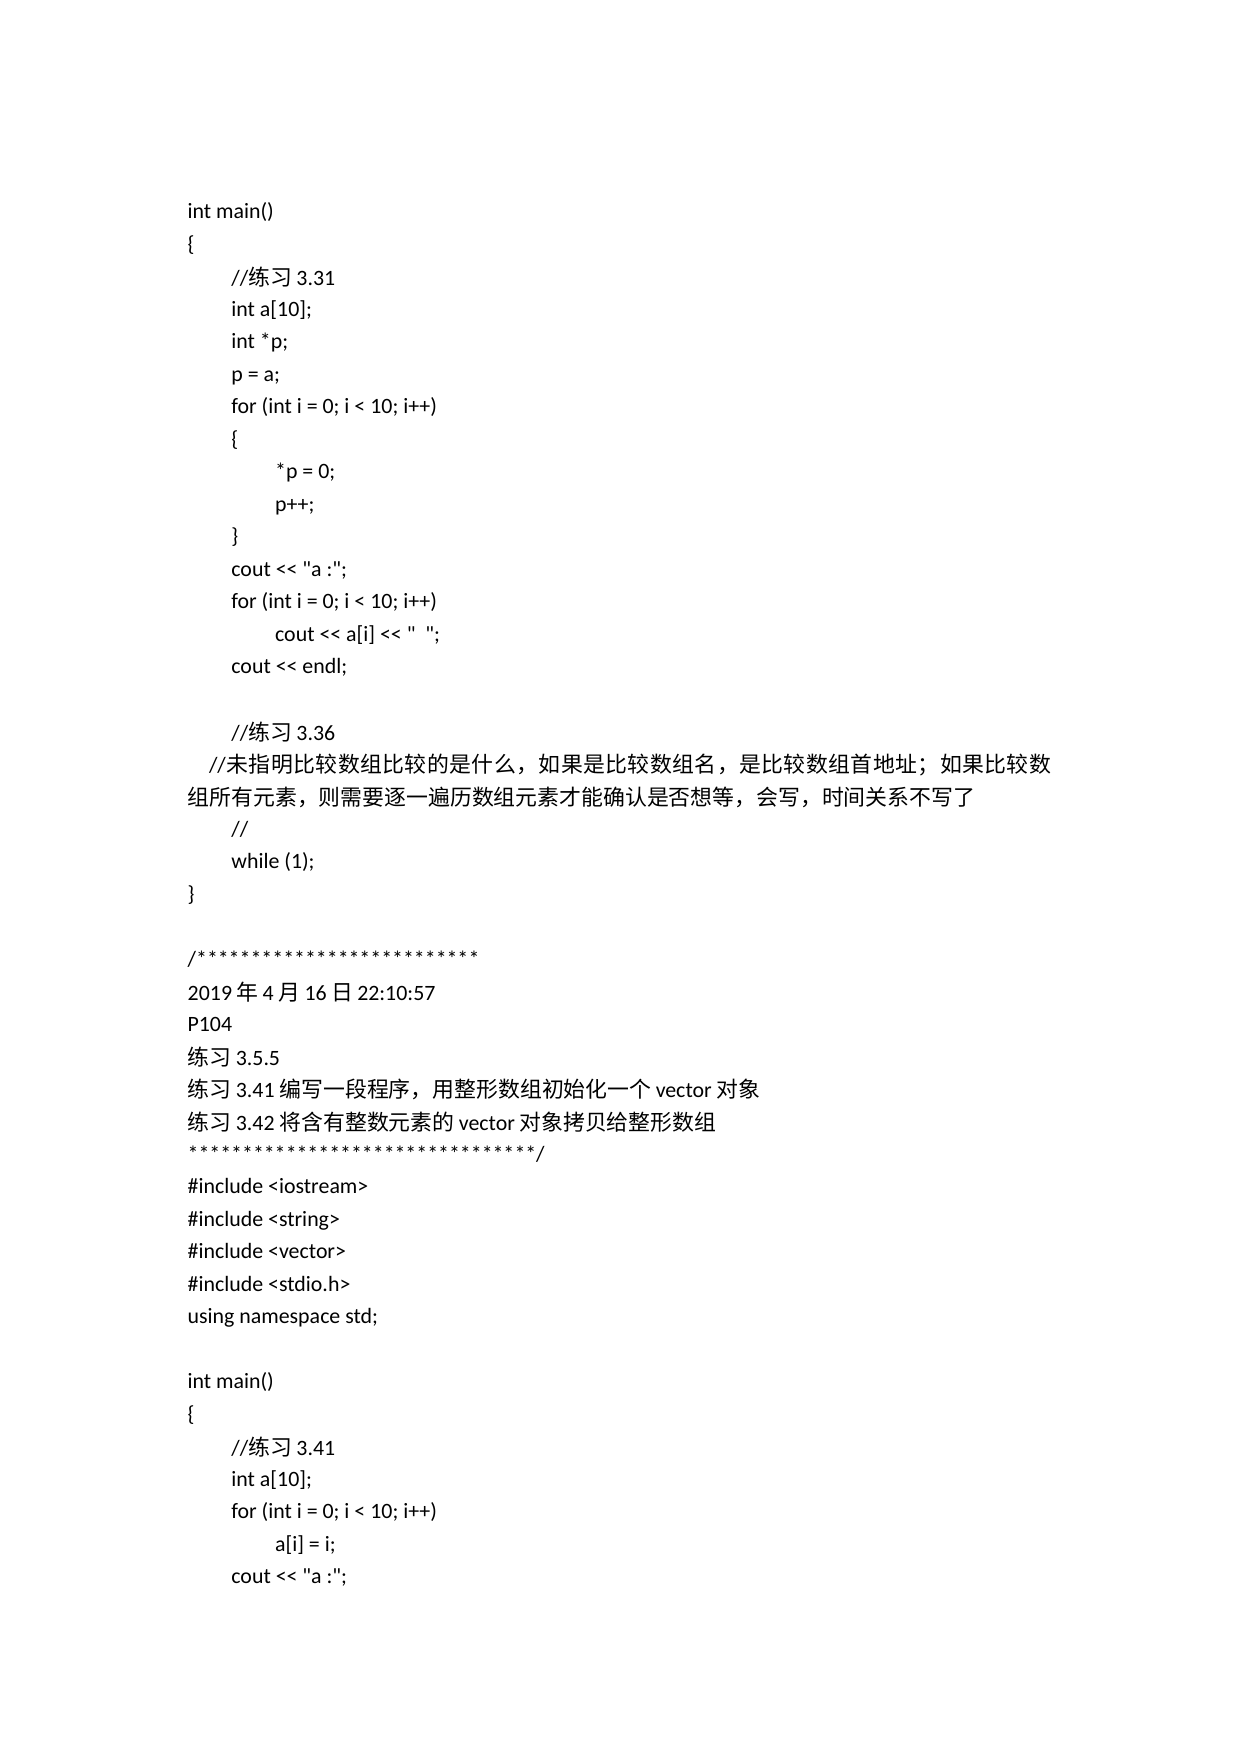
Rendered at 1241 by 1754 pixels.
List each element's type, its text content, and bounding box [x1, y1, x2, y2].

text #include <iostream> [187, 1169, 1053, 1202]
text //未指明比较数组比较的是什么，如果是比较数组名，是比较数组首地址；如果比较数组所有元素，则需要逐一遍历数组元素才能确认是否想等，会写，时间关系不写了 [187, 747, 1053, 812]
text #include <stdio.h> [187, 1267, 1053, 1299]
text for (int i = 0; i < 10; i++) [187, 1494, 1053, 1527]
text 练习3.5.5 [187, 1039, 1053, 1072]
text int a[10]; [187, 1462, 1053, 1494]
text //练习3.41 [187, 1429, 1053, 1462]
text // [187, 812, 1053, 844]
text cout << a[i] << " "; [187, 617, 1053, 649]
text ********************************/ [187, 1137, 1053, 1169]
text 2019年4月16日22:10:57 [187, 974, 1053, 1007]
text 练习3.42 将含有整数元素的vector对象拷贝给整形数组 [187, 1104, 1053, 1137]
text p++; [187, 487, 1053, 519]
text //练习3.36 [187, 714, 1053, 747]
text { [187, 422, 1053, 454]
text { [187, 227, 1053, 259]
text a[i] = i; [187, 1527, 1053, 1559]
text int a[10]; [187, 292, 1053, 324]
text { [187, 1397, 1053, 1429]
text for (int i = 0; i < 10; i++) [187, 584, 1053, 617]
text using namespace std; [187, 1299, 1053, 1332]
text //练习3.31 [187, 259, 1053, 292]
text int *p; [187, 324, 1053, 357]
text cout << endl; [187, 649, 1053, 682]
text int main() [187, 1364, 1053, 1397]
text p = a; [187, 357, 1053, 389]
text cout << "a :"; [187, 1559, 1053, 1592]
text P104 [187, 1007, 1053, 1039]
text 练习3.41 编写一段程序，用整形数组初始化一个vector对象 [187, 1072, 1053, 1104]
text for (int i = 0; i < 10; i++) [187, 389, 1053, 422]
text while (1); [187, 844, 1053, 877]
text /************************** [187, 942, 1053, 974]
text } [187, 519, 1053, 552]
text cout << "a :"; [187, 552, 1053, 584]
text *p = 0; [187, 454, 1053, 487]
text #include <vector> [187, 1234, 1053, 1267]
text #include <string> [187, 1202, 1053, 1234]
text } [187, 877, 1053, 909]
text int main() [187, 194, 1053, 227]
